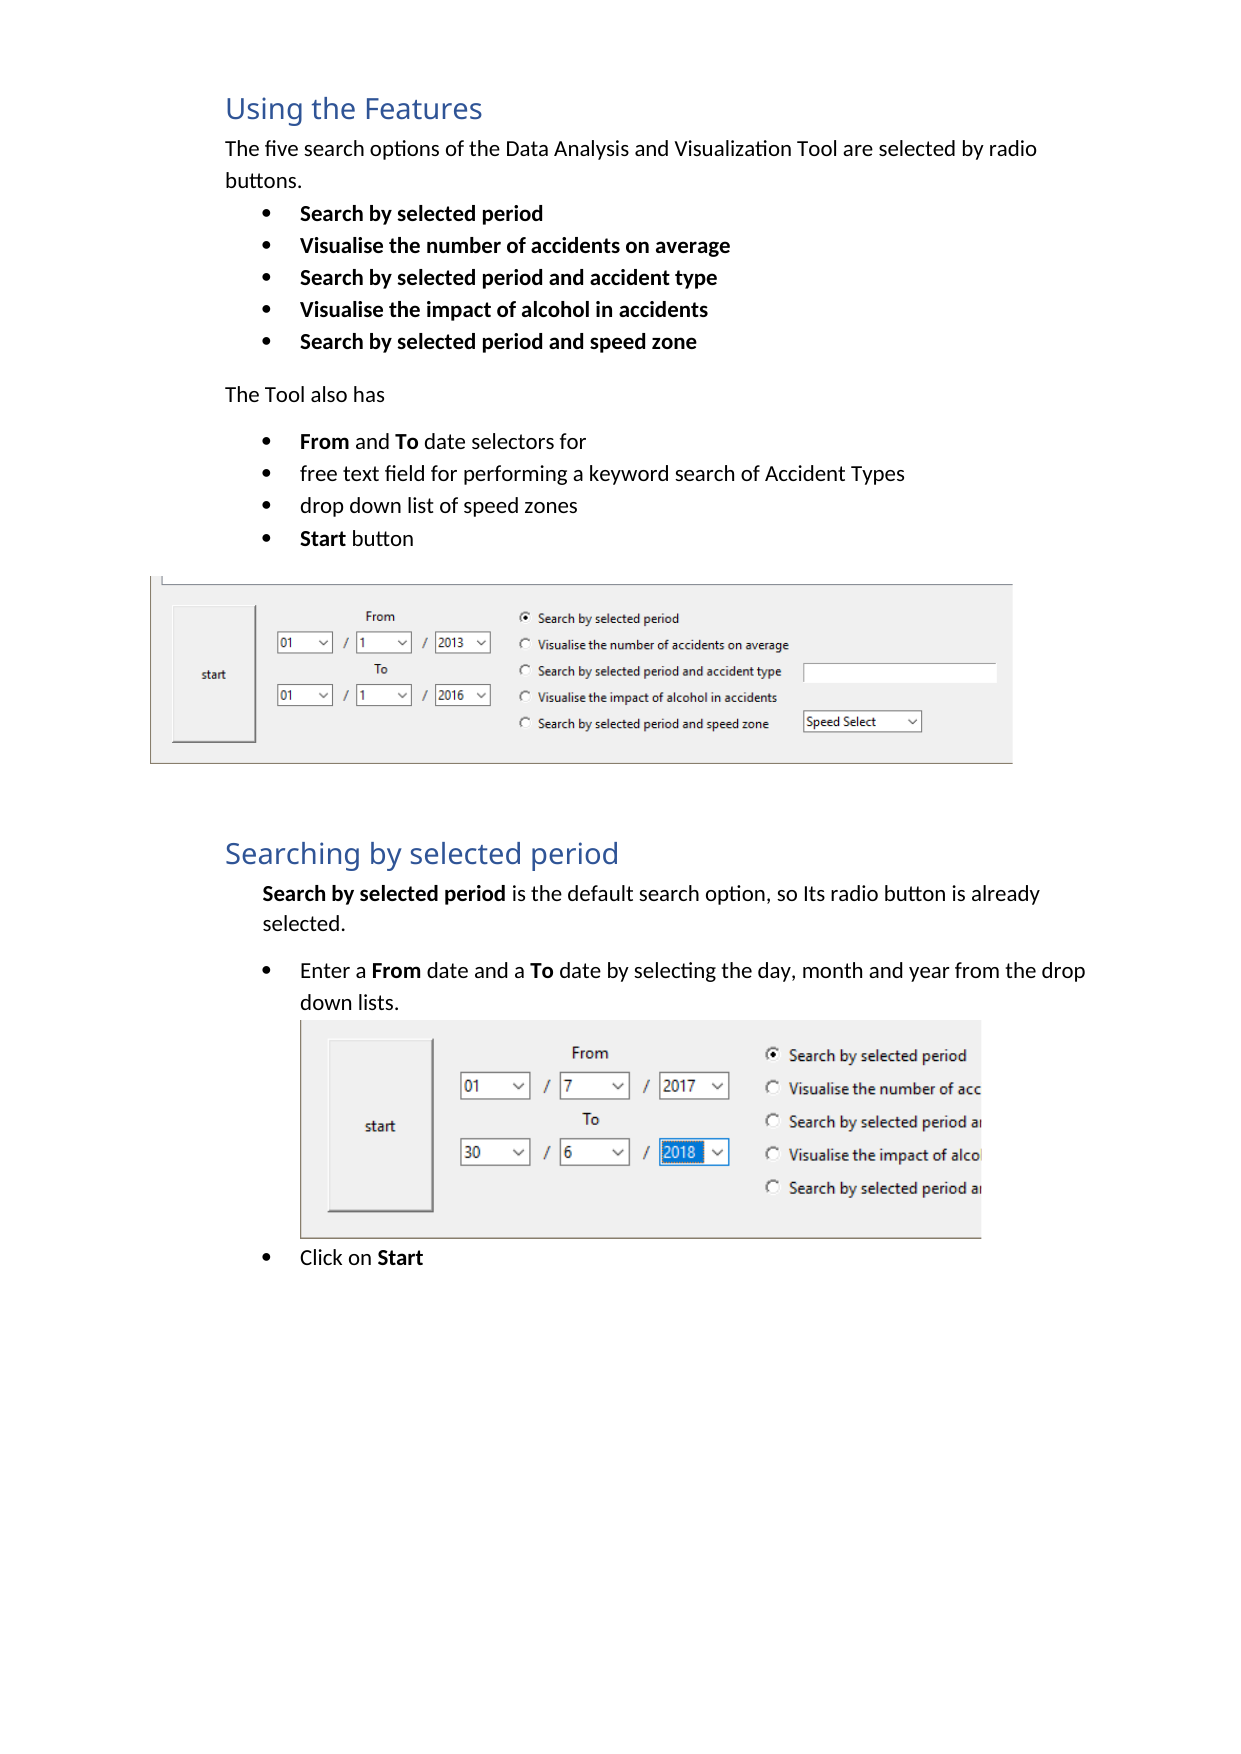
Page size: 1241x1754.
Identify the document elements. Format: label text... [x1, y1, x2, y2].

list Search by selected period and speed zone [262, 327, 1090, 355]
list Visualise the impact of alcohol in accidents [262, 295, 1090, 323]
list Start button [262, 524, 1090, 552]
list From and To date selectors for [262, 427, 1090, 455]
list Enter a From date and a To date by selecting the day, month and year from the drop down lists. [262, 956, 1090, 1016]
list The five search options of the Data Analysis and Visualization Tool are selected by radio buttons. [225, 134, 1090, 194]
picture [300, 1020, 982, 1239]
list Search by selected period [262, 199, 1090, 227]
list drop down list of speed zones [262, 492, 1090, 520]
text Search by selected period is the default search option, so Its radio button is already selected. [262, 879, 1090, 937]
list Visualise the number of accidents on average [262, 231, 1090, 259]
list Search by selected period and accident type [262, 263, 1090, 291]
subtitle Using the Features [150, 89, 1090, 128]
text The Tool also has [225, 380, 1090, 408]
list free text field for performing a keyword search of Accident Types [262, 459, 1090, 487]
list Click on Start [262, 1243, 1090, 1271]
subtitle Searching by selected period [150, 833, 1090, 873]
picture [150, 576, 1013, 764]
